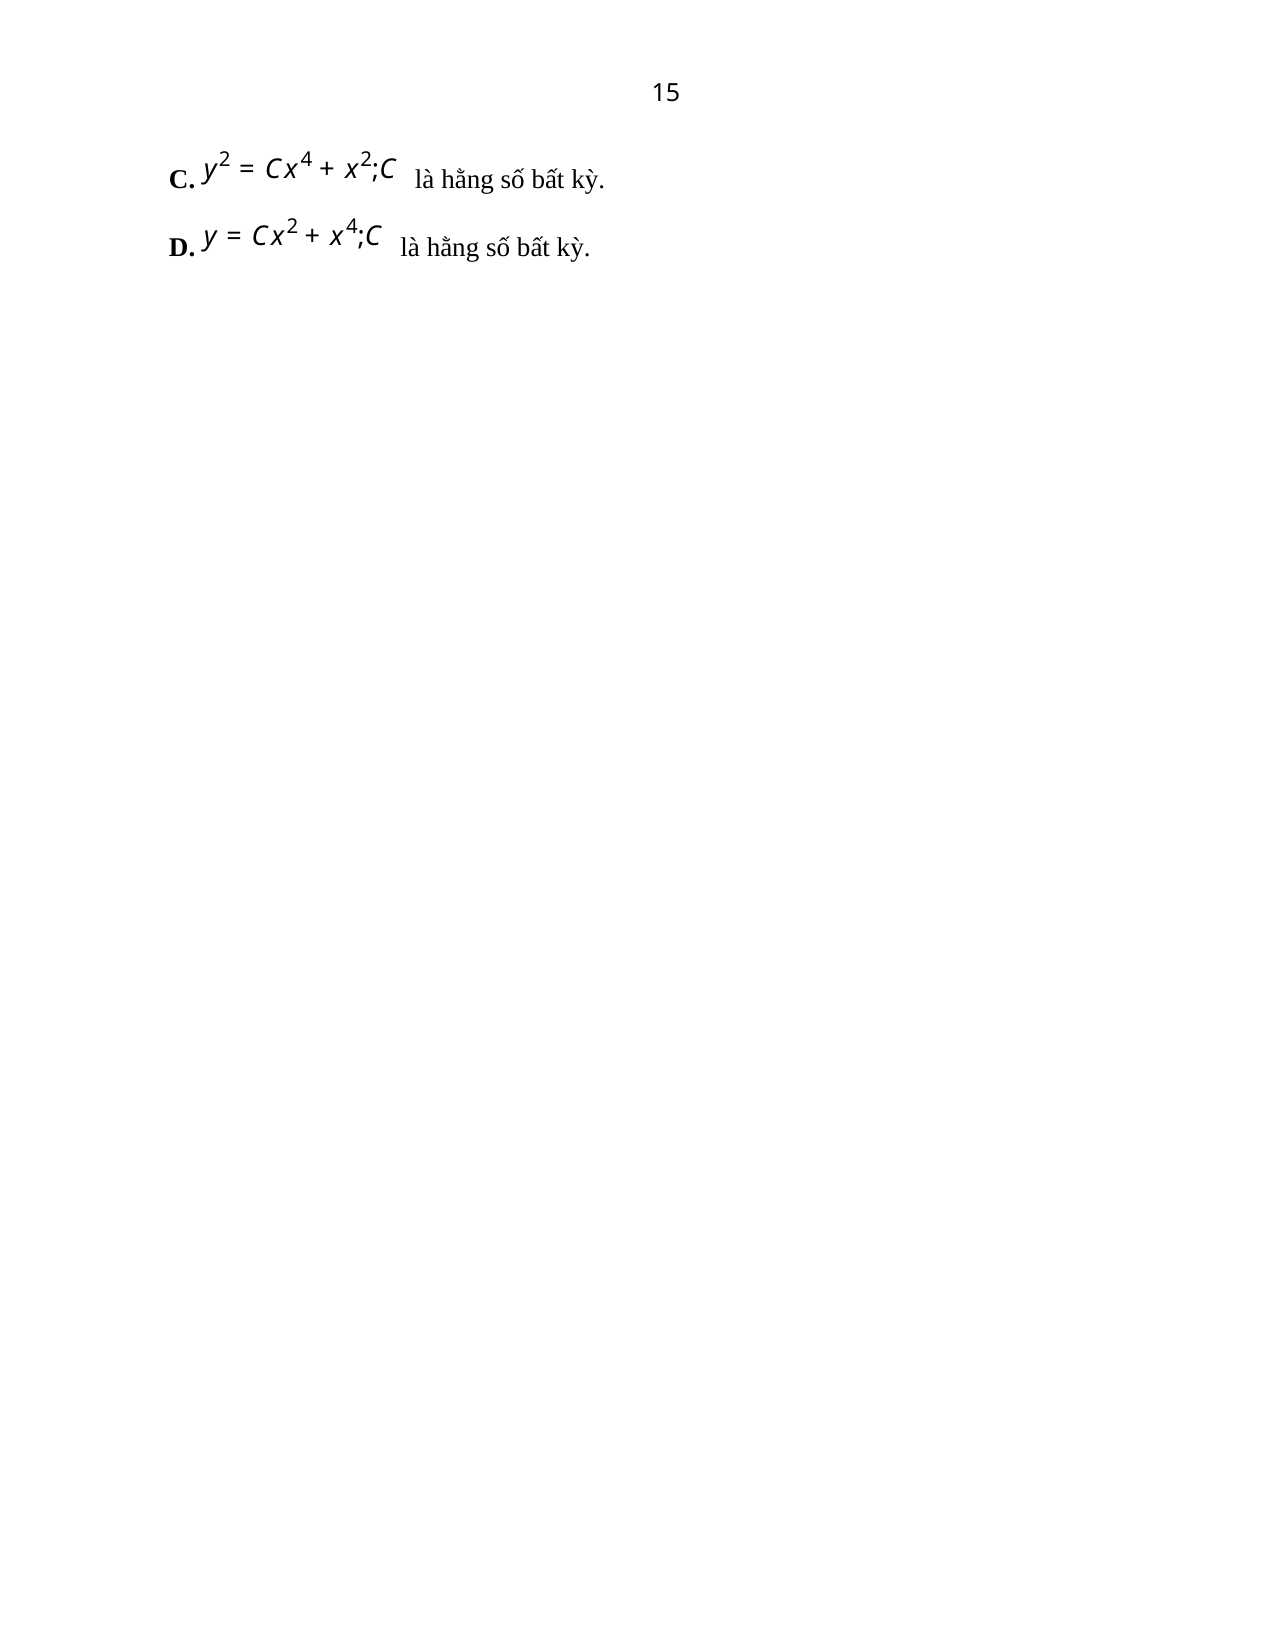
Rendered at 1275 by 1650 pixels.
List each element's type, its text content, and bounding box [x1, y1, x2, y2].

text D. là hằng số bất kỳ. [94, 210, 1237, 262]
text C. là hằng số bất kỳ. [94, 143, 1237, 195]
